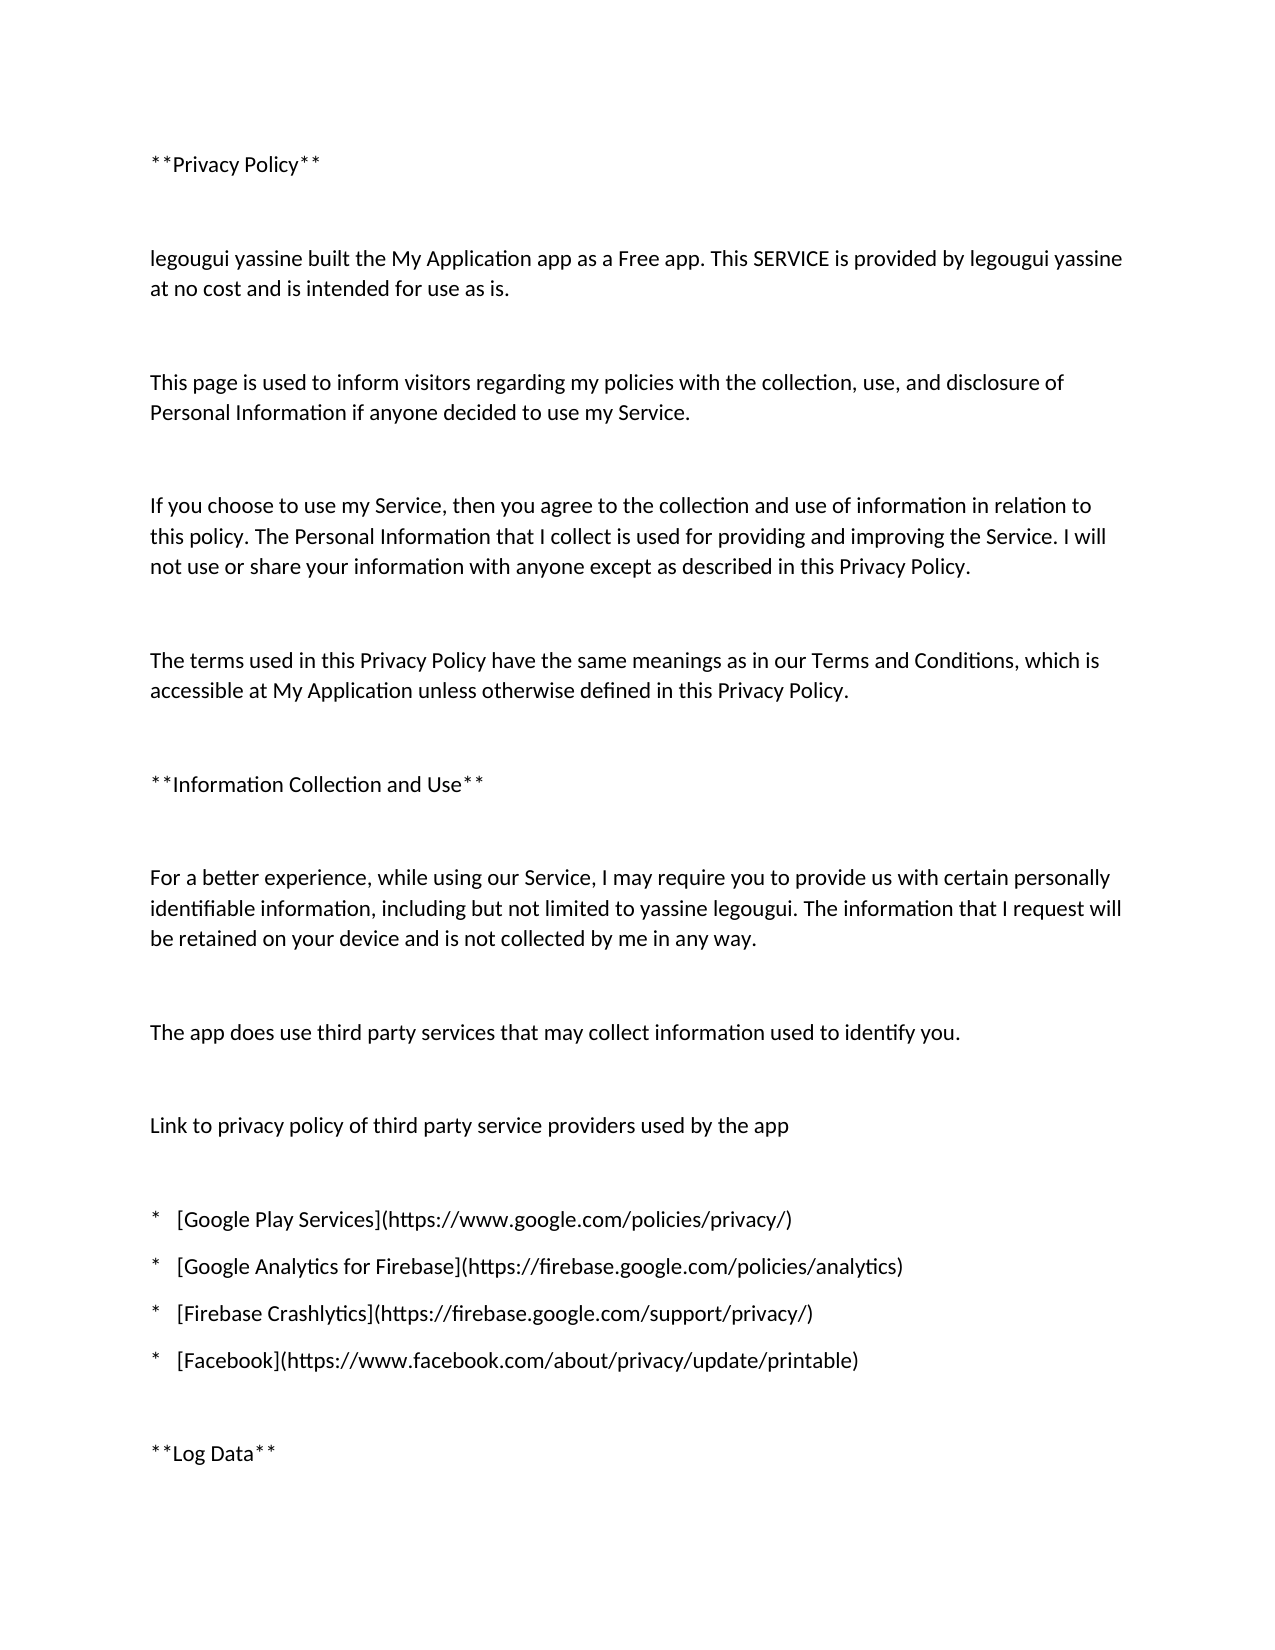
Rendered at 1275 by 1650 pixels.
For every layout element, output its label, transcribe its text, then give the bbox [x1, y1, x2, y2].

text legougui yassine built the My Application app as a Free app. This SERVICE is provided by legougui yassine at no cost and is intended for use as is. [150, 244, 1125, 302]
text * [Google Analytics for Firebase](https://firebase.google.com/policies/analytics) [150, 1252, 1125, 1280]
text * [Google Play Services](https://www.google.com/policies/privacy/) [150, 1205, 1125, 1233]
text * [Facebook](https://www.facebook.com/about/privacy/update/printable) [150, 1346, 1125, 1374]
text **Information Collection and Use** [150, 770, 1125, 798]
text **Privacy Policy** [150, 150, 1125, 178]
text For a better experience, while using our Service, I may require you to provide us with certain personally identifiable information, including but not limited to yassine legougui. The information that I request will be retained on your device and is not collected by me in any way. [150, 863, 1125, 952]
text If you choose to use my Service, then you agree to the collection and use of information in relation to this policy. The Personal Information that I collect is used for providing and improving the Service. I will not use or share your information with anyone except as described in this Privacy Policy. [150, 492, 1125, 580]
text The app does use third party services that may collect information used to identify you. [150, 1018, 1125, 1046]
text This page is used to inform visitors regarding my policies with the collection, use, and disclosure of Personal Information if anyone decided to use my Service. [150, 368, 1125, 426]
text The terms used in this Privacy Policy have the same meanings as in our Terms and Conditions, which is accessible at My Application unless otherwise defined in this Privacy Policy. [150, 646, 1125, 704]
text * [Firebase Crashlytics](https://firebase.google.com/support/privacy/) [150, 1299, 1125, 1327]
text **Log Data** [150, 1439, 1125, 1468]
text Link to privacy policy of third party service providers used by the app [150, 1111, 1125, 1139]
